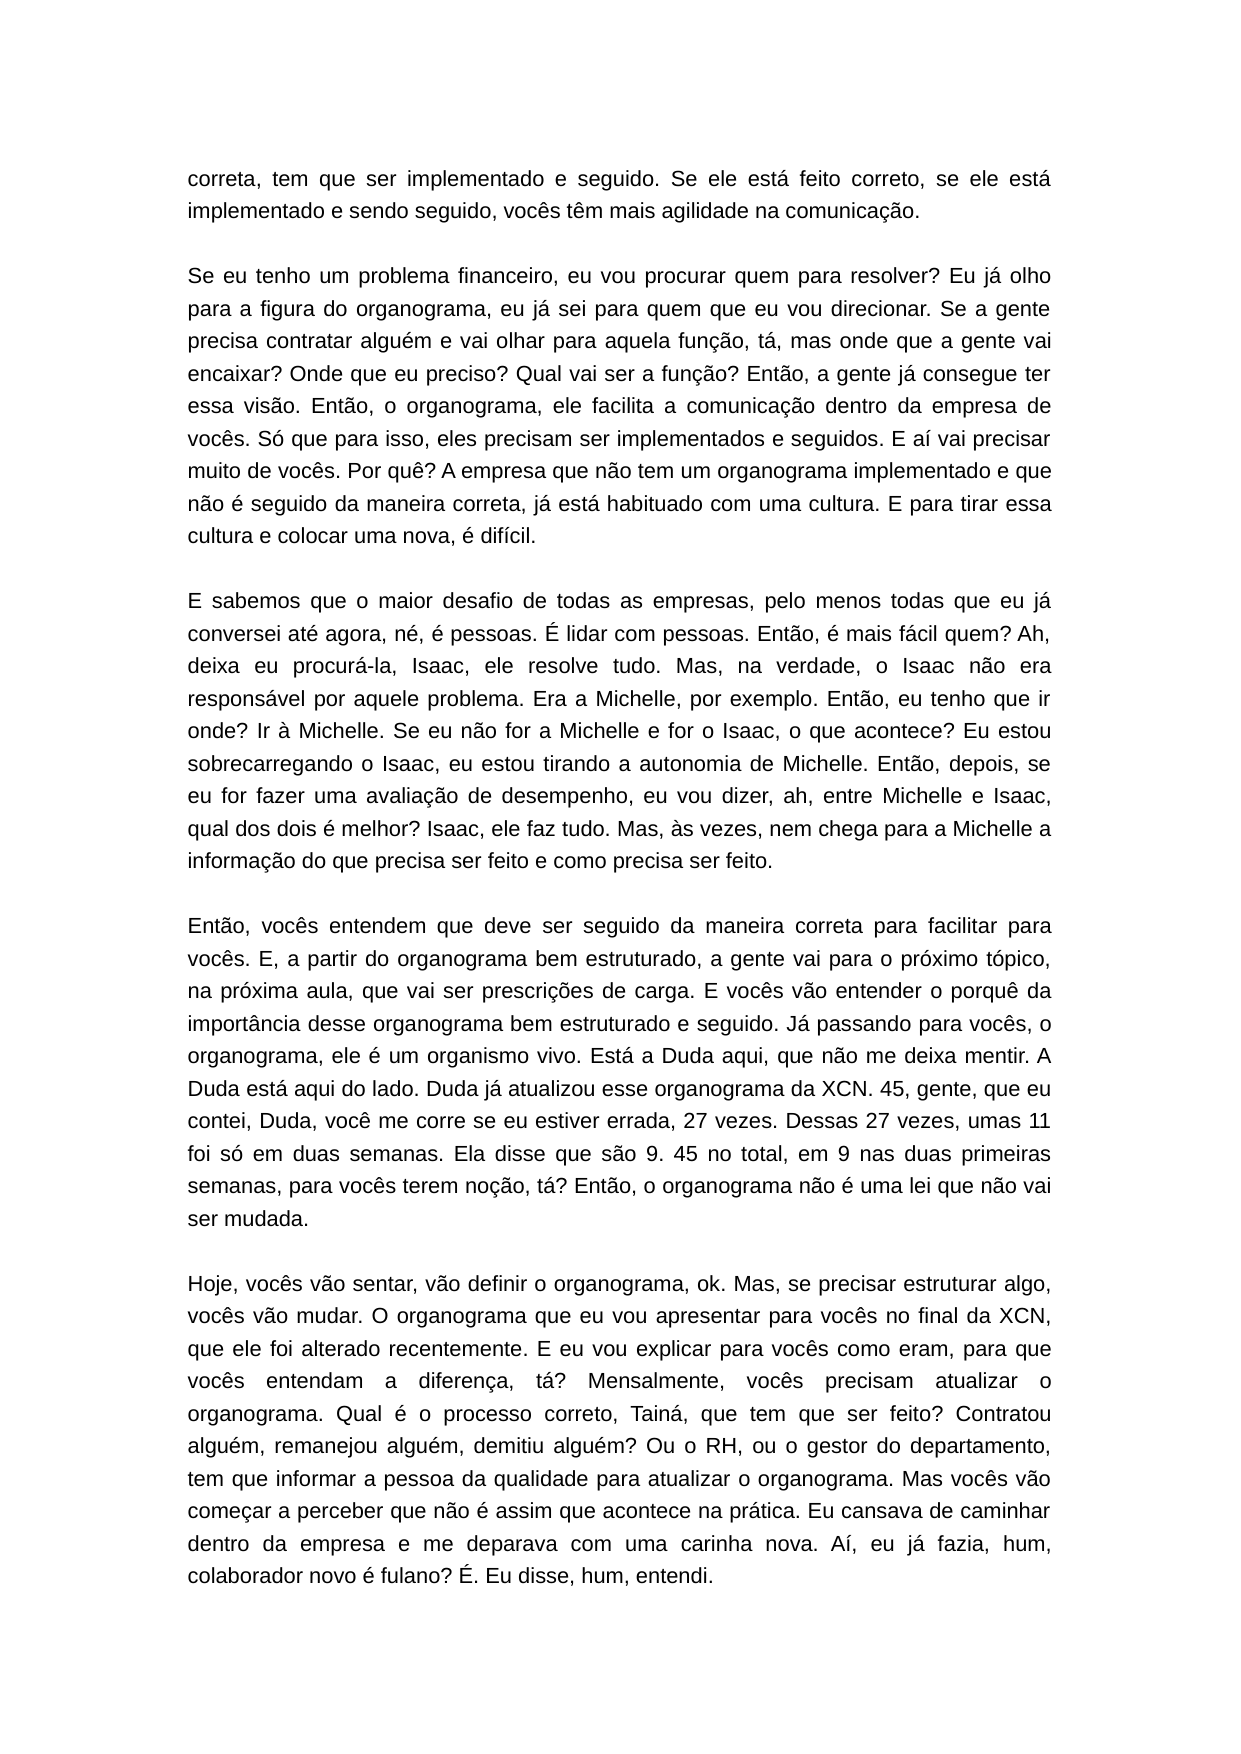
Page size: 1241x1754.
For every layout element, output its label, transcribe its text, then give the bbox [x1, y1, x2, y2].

text Então, vocês entendem que deve ser seguido da maneira correta para facilitar para vocês. E, a partir do organograma bem estruturado, a gente vai para o próximo tópico, na próxima aula, que vai ser prescrições de carga. E vocês vão entender o porquê da importância desse organograma bem estruturado e seguido. Já passando para vocês, o organograma, ele é um organismo vivo. Está a Duda aqui, que não me deixa mentir. A Duda está aqui do lado. Duda já atualizou esse organograma da XCN. 45, gente, que eu contei, Duda, você me corre se eu estiver errada, 27 vezes. Dessas 27 vezes, umas 11 foi só em duas semanas. Ela disse que são 9. 45 no total, em 9 nas duas primeiras semanas, para vocês terem noção, tá? Então, o organograma não é uma lei que não vai ser mudada. [187, 909, 1053, 1234]
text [187, 162, 1053, 227]
text Se eu tenho um problema financeiro, eu vou procurar quem para resolver? Eu já olho para a figura do organograma, eu já sei para quem que eu vou direcionar. Se a gente precisa contratar alguém e vai olhar para aquela função, tá, mas onde que a gente vai encaixar? Onde que eu preciso? Qual vai ser a função? Então, a gente já consegue ter essa visão. Então, o organograma, ele facilita a comunicação dentro da empresa de vocês. Só que para isso, eles precisam ser implementados e seguidos. E aí vai precisar muito de vocês. Por quê? A empresa que não tem um organograma implementado e que não é seguido da maneira correta, já está habituado com uma cultura. E para tirar essa cultura e colocar uma nova, é difícil. [187, 259, 1053, 552]
text E sabemos que o maior desafio de todas as empresas, pelo menos todas que eu já conversei até agora, né, é pessoas. É lidar com pessoas. Então, é mais fácil quem? Ah, deixa eu procurá-la, Isaac, ele resolve tudo. Mas, na verdade, o Isaac não era responsável por aquele problema. Era a Michelle, por exemplo. Então, eu tenho que ir onde? Ir à Michelle. Se eu não for a Michelle e for o Isaac, o que acontece? Eu estou sobrecarregando o Isaac, eu estou tirando a autonomia de Michelle. Então, depois, se eu for fazer uma avaliação de desempenho, eu vou dizer, ah, entre Michelle e Isaac, qual dos dois é melhor? Isaac, ele faz tudo. Mas, às vezes, nem chega para a Michelle a informação do que precisa ser feito e como precisa ser feito. [187, 584, 1053, 877]
text Hoje, vocês vão sentar, vão definir o organograma, ok. Mas, se precisar estruturar algo, vocês vão mudar. O organograma que eu vou apresentar para vocês no final da XCN, que ele foi alterado recentemente. E eu vou explicar para vocês como eram, para que vocês entendam a diferença, tá? Mensalmente, vocês precisam atualizar o organograma. Qual é o processo correto, Tainá, que tem que ser feito? Contratou alguém, remanejou alguém, demitiu alguém? Ou o RH, ou o gestor do departamento, tem que informar a pessoa da qualidade para atualizar o organograma. Mas vocês vão começar a perceber que não é assim que acontece na prática. Eu cansava de caminhar dentro da empresa e me deparava com uma carinha nova. Aí, eu já fazia, hum, colaborador novo é fulano? É. Eu disse, hum, entendi. [187, 1267, 1053, 1592]
